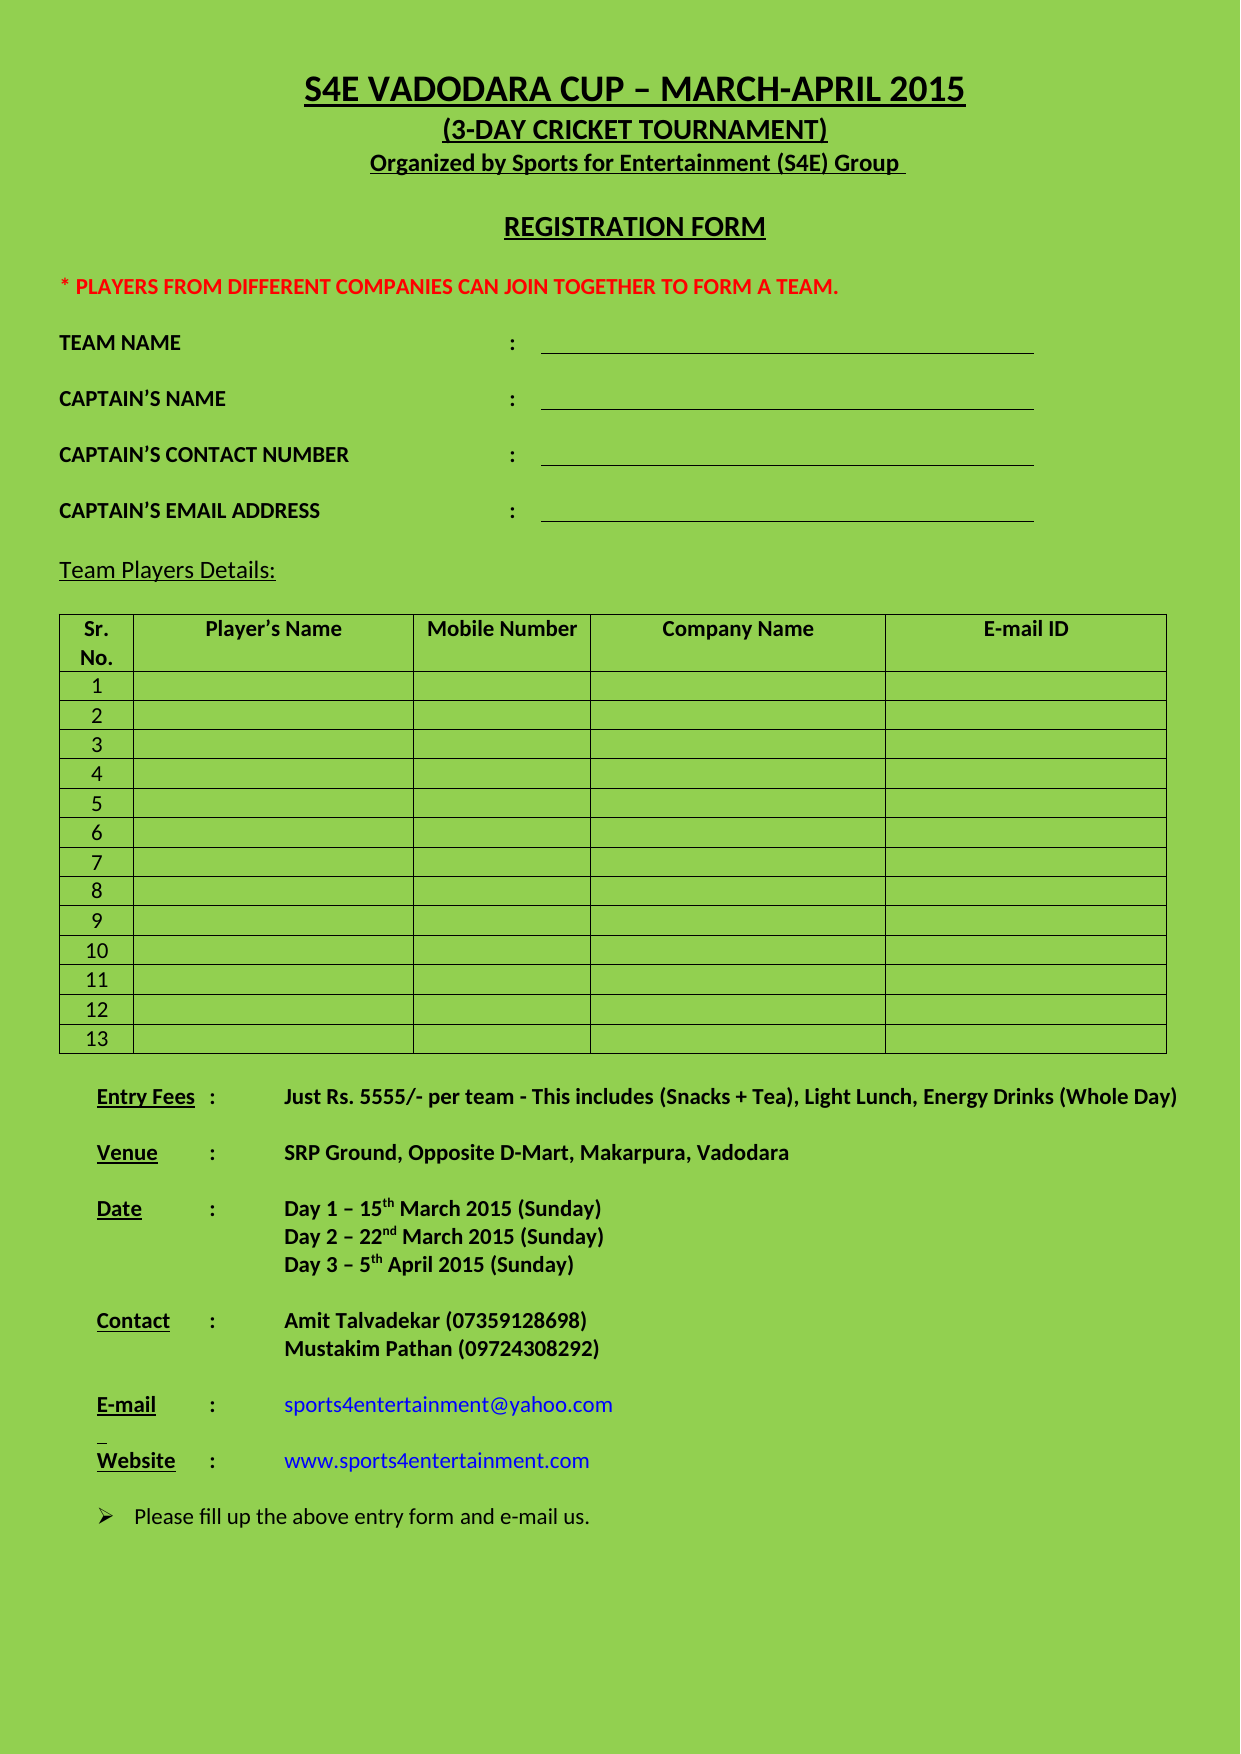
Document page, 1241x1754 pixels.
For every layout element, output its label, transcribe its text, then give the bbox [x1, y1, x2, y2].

table_cell [134, 848, 413, 876]
table_cell 5 [60, 789, 133, 817]
table_cell 9 [60, 906, 133, 935]
text Captain’s Contact Number : [59, 441, 1211, 469]
table_cell [886, 965, 1166, 994]
table_cell [591, 936, 885, 964]
text Team Name : [59, 328, 1211, 357]
text (3-DAY CRICKET TOURNAMENT) [59, 111, 1211, 147]
table_cell [886, 906, 1166, 935]
text Entry Fees : Just Rs. 5555/- per team - This includes (Snacks + Tea), Light Lunch, Energy Drinks (Whole Day) [97, 1082, 1211, 1110]
table_cell [414, 789, 590, 817]
table_cell [414, 818, 590, 847]
table_cell [886, 995, 1166, 1023]
table_cell [591, 730, 885, 758]
table_cell [134, 1025, 413, 1053]
table_cell [134, 730, 413, 758]
table_cell 13 [60, 1025, 133, 1053]
table_cell [591, 818, 885, 847]
text Day 3 – 5th April 2015 (Sunday) [225, 1250, 1211, 1278]
table_cell [414, 759, 590, 788]
table_cell [591, 672, 885, 700]
text E-mail : sports4entertainment@yahoo.com [97, 1390, 1211, 1418]
table_cell 12 [60, 995, 133, 1023]
table_cell [886, 701, 1166, 729]
table_cell [591, 759, 885, 788]
table_cell [414, 906, 590, 935]
table_cell [591, 906, 885, 935]
table_cell 1 [60, 672, 133, 700]
table_header Mobile Number [414, 615, 590, 671]
table_cell [134, 995, 413, 1023]
table_cell [886, 848, 1166, 876]
table_cell [134, 818, 413, 847]
table_cell [134, 936, 413, 964]
table_cell [886, 936, 1166, 964]
table_cell [591, 848, 885, 876]
text Organized by Sports for Entertainment (S4E) Group [59, 147, 1211, 177]
text Contact : Amit Talvadekar (07359128698) [97, 1306, 1211, 1334]
table_cell [414, 701, 590, 729]
table_cell [886, 1025, 1166, 1053]
table_cell 4 [60, 759, 133, 788]
table_cell [886, 672, 1166, 700]
table_cell 6 [60, 818, 133, 847]
text Venue : SRP Ground, Opposite D-Mart, Makarpura, Vadodara [97, 1138, 1211, 1166]
table_cell [134, 965, 413, 994]
table_cell 10 [60, 936, 133, 964]
table_cell [134, 906, 413, 935]
table_header Sr. No. [60, 615, 133, 671]
table_cell [414, 936, 590, 964]
table_cell 7 [60, 848, 133, 876]
table_cell [414, 730, 590, 758]
table_header Player’s Name [134, 615, 413, 671]
text S4E VADODARA CUP – MARCH-APRIL 2015 [59, 65, 1211, 111]
table_cell [886, 818, 1166, 847]
text Day 2 – 22nd March 2015 (Sunday) [254, 1222, 1211, 1250]
text Team Players Details: [59, 554, 1211, 584]
table_cell [414, 877, 590, 905]
table_cell [414, 672, 590, 700]
table_cell [414, 1025, 590, 1053]
table_cell 8 [60, 877, 133, 905]
table_cell [134, 789, 413, 817]
text Captain’s Name : [59, 384, 1211, 413]
table_cell [591, 965, 885, 994]
text Website : www.sports4entertainment.com [97, 1446, 1211, 1474]
table_cell [886, 759, 1166, 788]
table_cell [414, 965, 590, 994]
table_cell [134, 877, 413, 905]
text REGISTRATION FORM [59, 208, 1211, 243]
table_cell [134, 672, 413, 700]
table_cell [886, 789, 1166, 817]
text Date : Day 1 – 15th March 2015 (Sunday) [97, 1194, 1211, 1222]
table_cell [591, 1025, 885, 1053]
text Mustakim Pathan (09724308292) [247, 1334, 1211, 1362]
table_cell [886, 730, 1166, 758]
table_cell 11 [60, 965, 133, 994]
list Please fill up the above entry form and e-mail us. [97, 1502, 1211, 1531]
table_cell [414, 848, 590, 876]
table_cell [134, 701, 413, 729]
table_cell [591, 789, 885, 817]
table_cell [591, 701, 885, 729]
table_cell 3 [60, 730, 133, 758]
table_cell [886, 877, 1166, 905]
table_header Company Name [591, 615, 885, 671]
table_cell [591, 995, 885, 1023]
table_header E-mail ID [886, 615, 1166, 671]
table_cell [591, 877, 885, 905]
table_cell [414, 995, 590, 1023]
text * players from different companies can join together to form a team. [59, 272, 1211, 301]
text Captain’s Email Address : [59, 497, 1211, 525]
table_cell 2 [60, 701, 133, 729]
table_cell [134, 759, 413, 788]
